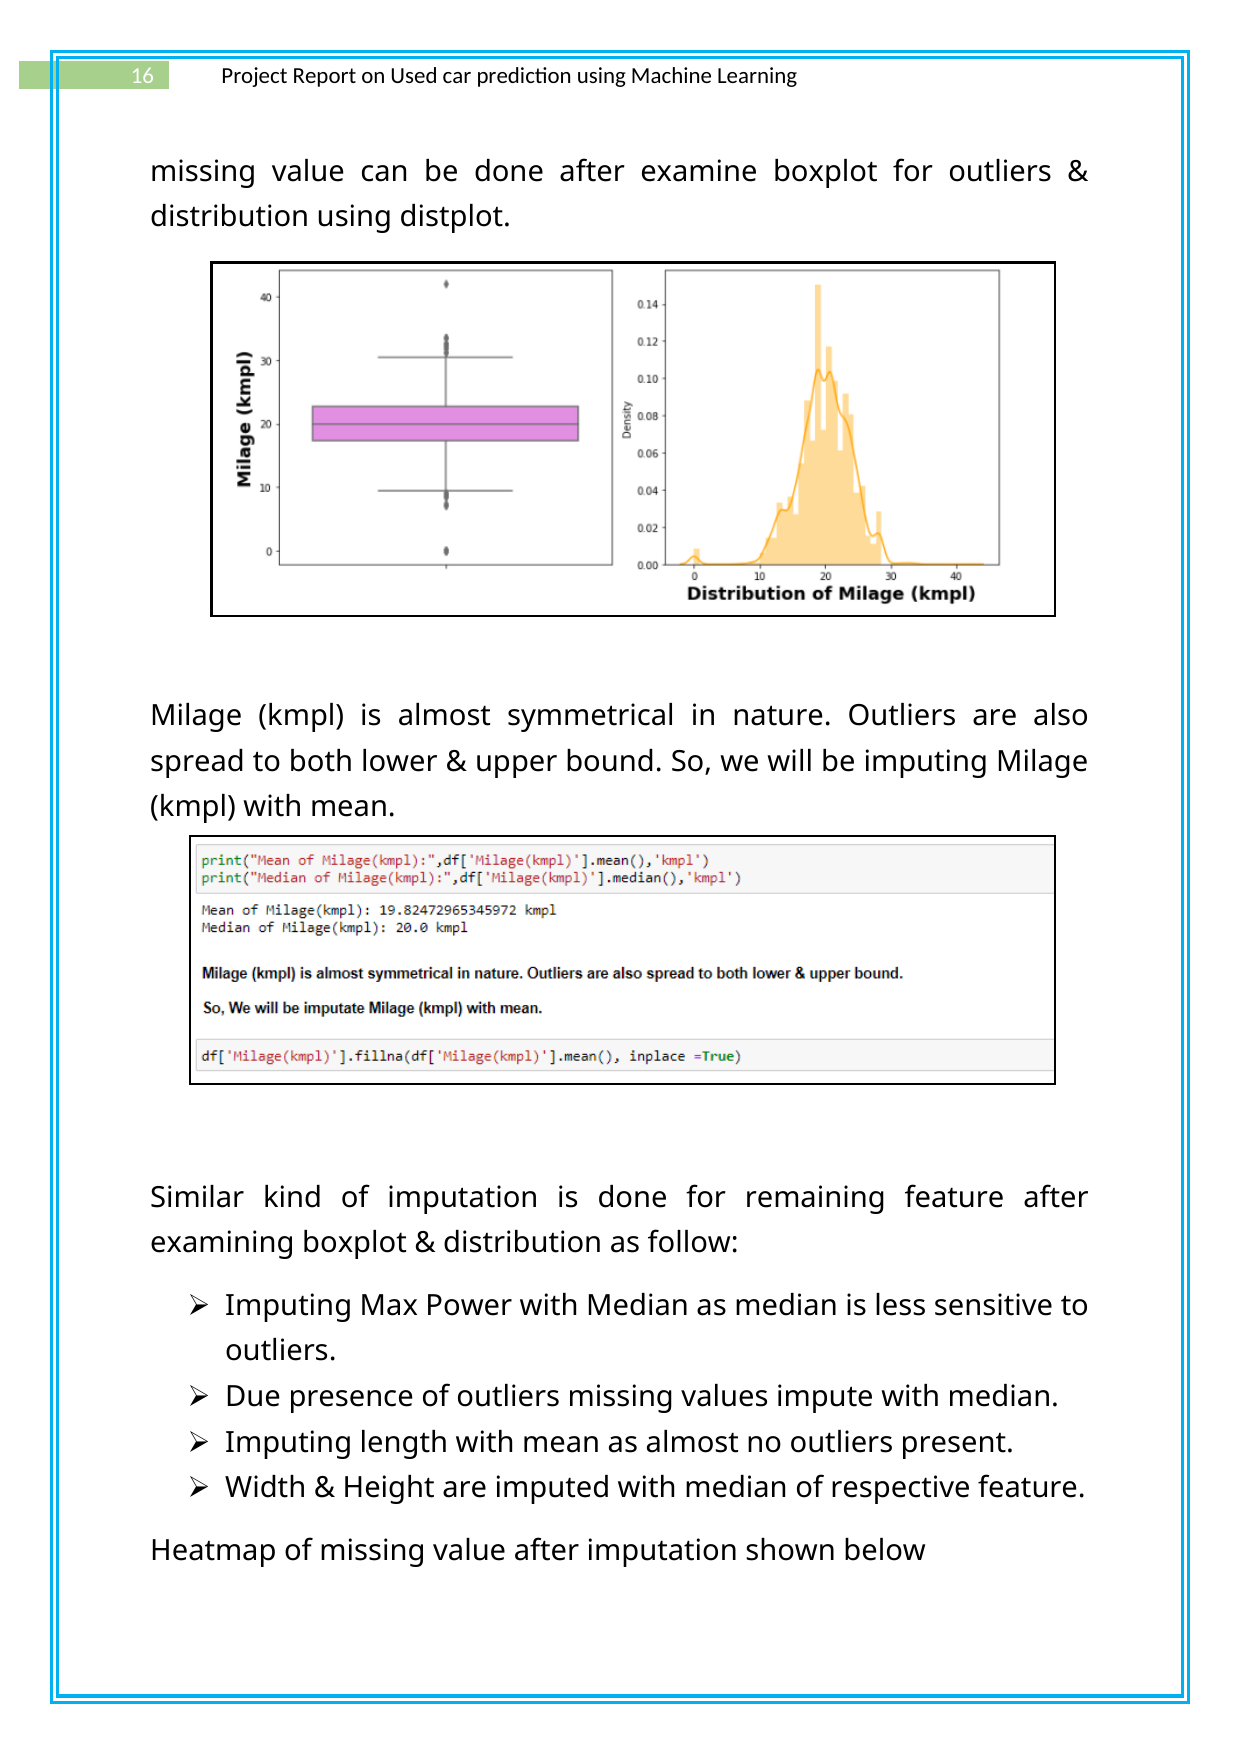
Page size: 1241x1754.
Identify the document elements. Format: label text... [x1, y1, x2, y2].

text Similar kind of imputation is done for remaining feature after examining boxplot & distribution as follow: [150, 1176, 1090, 1261]
list Due presence of outliers missing values impute with median. [187, 1375, 1090, 1415]
picture [191, 837, 1054, 1083]
text Heatmap of missing value after imputation shown below [150, 1529, 1090, 1568]
picture [213, 264, 1054, 615]
list Width & Height are imputed with median of respective feature. [187, 1466, 1090, 1506]
list Imputing length with mean as almost no outliers present. [187, 1421, 1090, 1461]
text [150, 150, 1090, 235]
list Imputing Max Power with Median as median is less sensitive to outliers. [187, 1284, 1090, 1369]
text Milage (kmpl) is almost symmetrical in nature. Outliers are also spread to both lower & upper bound. So, we will be imputing Milage (kmpl) with mean. [150, 694, 1090, 825]
